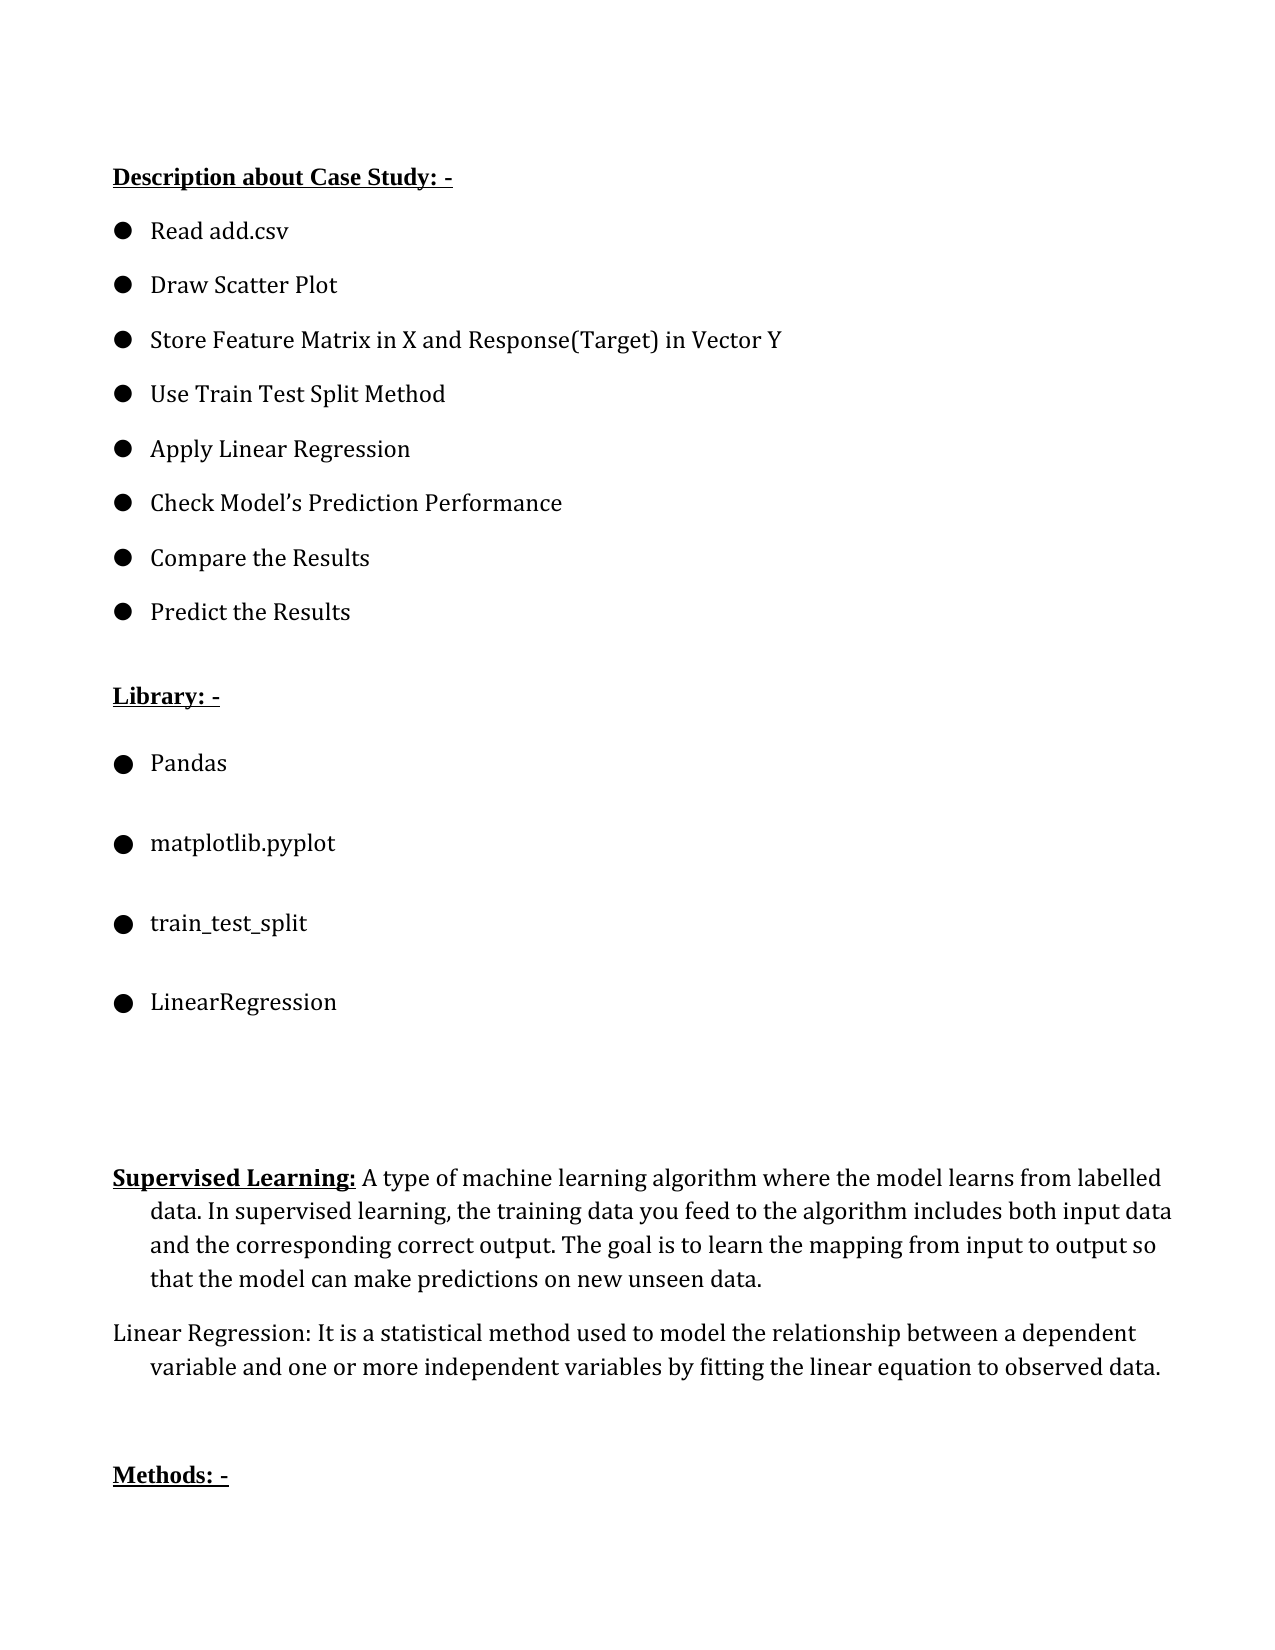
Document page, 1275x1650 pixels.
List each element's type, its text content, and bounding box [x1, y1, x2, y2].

text Linear Regression: It is a statistical method used to model the relationship between a dependent variable and one or more independent variables by fitting the linear equation to observed data. [112, 1318, 1200, 1381]
list matplotlib.pyplot [112, 814, 1200, 866]
list Store Feature Matrix in X and Response(Target) in Vector Y [112, 325, 1200, 354]
list Check Model’s Prediction Performance [112, 488, 1200, 517]
text Supervised Learning: A type of machine learning algorithm where the model learns from labelled data. In supervised learning, the training data you feed to the algorithm includes both input data and the corresponding correct output. The goal is to learn the mapping from input to output so that the model can make predictions on new unseen data. [112, 1162, 1200, 1293]
list Pandas [112, 735, 1200, 786]
list Read add.csv [112, 216, 1200, 245]
list Predict the Results [112, 597, 1200, 626]
list train_test_split [112, 894, 1200, 945]
text Methods: - [112, 1460, 1200, 1489]
text Library: - [112, 681, 1200, 709]
list LinearRegression [112, 974, 1200, 1025]
list Use Train Test Split Method [112, 379, 1200, 408]
list Draw Scatter Plot [112, 270, 1200, 299]
list Apply Linear Regression [112, 434, 1200, 463]
list Compare the Results [112, 543, 1200, 572]
text Description about Case Study: - [112, 162, 1200, 191]
